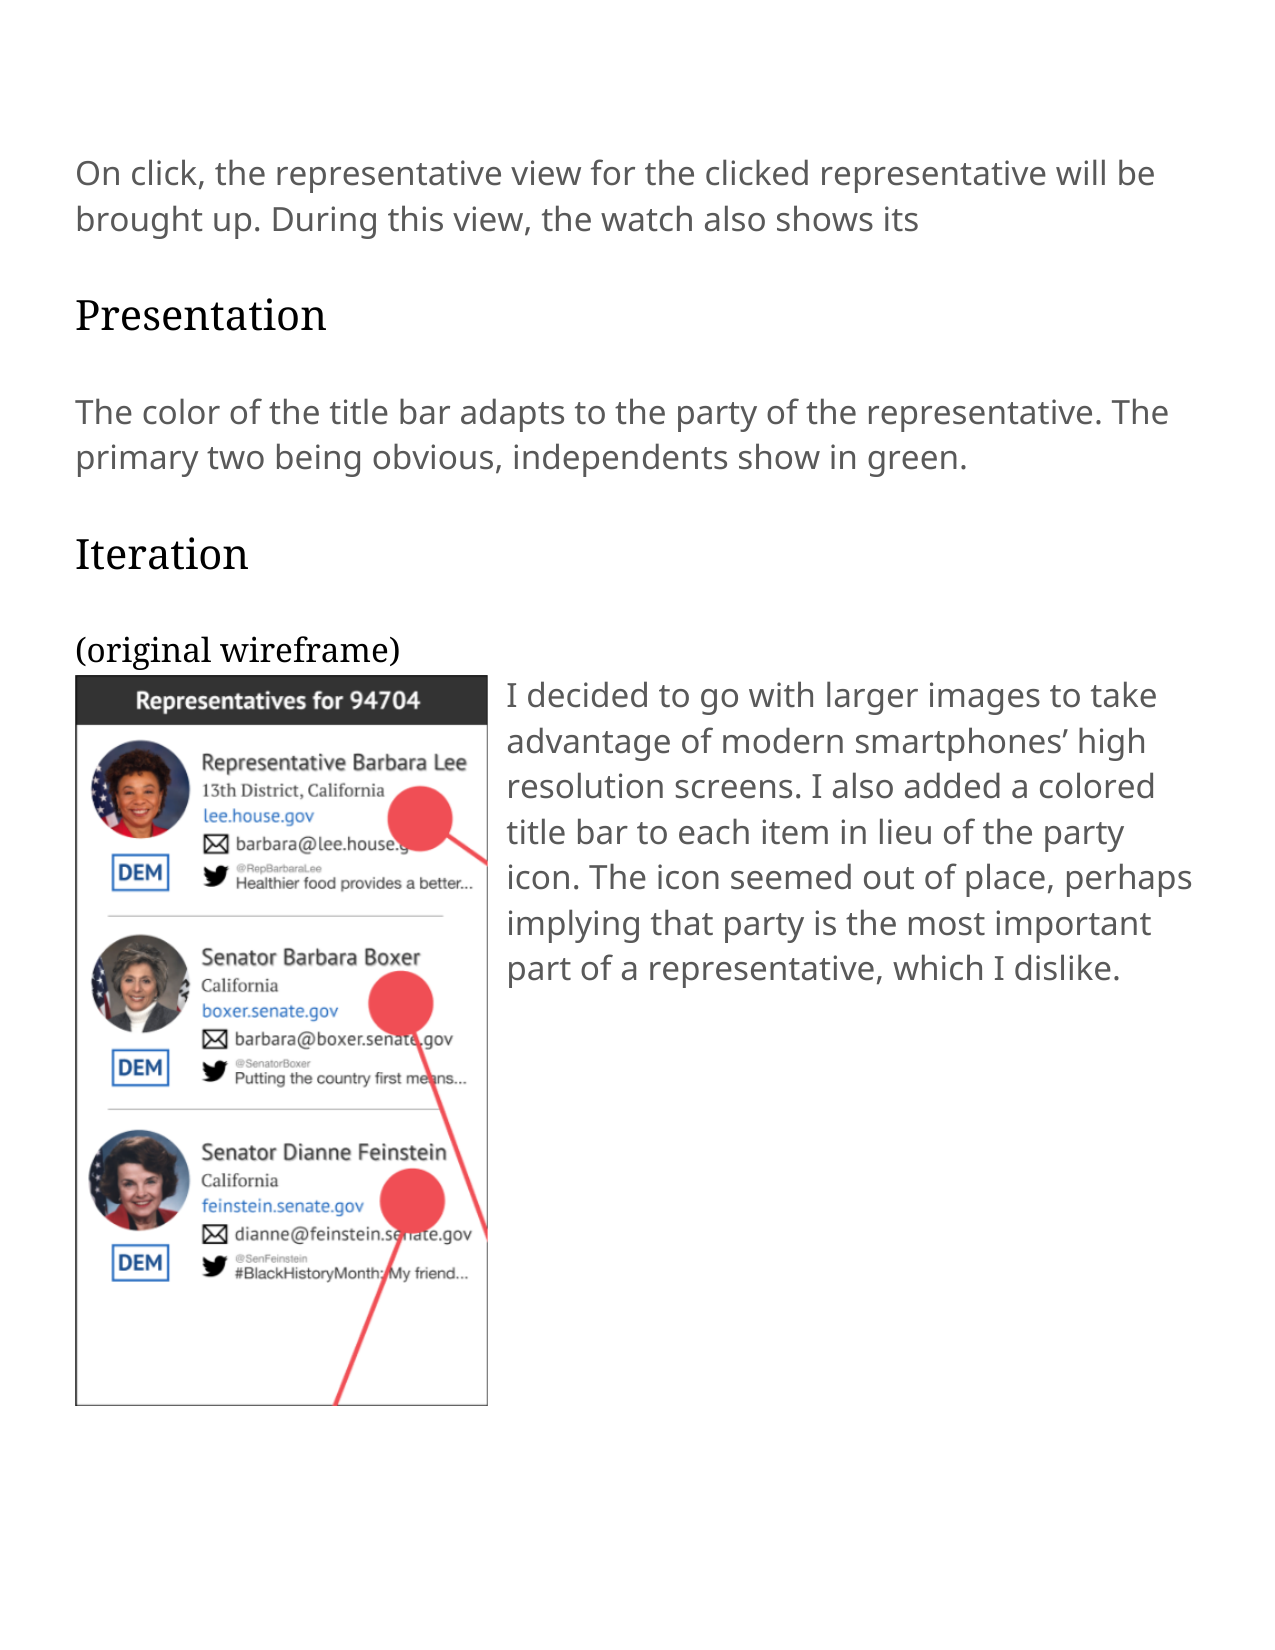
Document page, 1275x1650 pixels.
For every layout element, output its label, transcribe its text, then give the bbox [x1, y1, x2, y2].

text The color of the title bar adapts to the party of the representative. The primary two being obvious, independents show in green. [75, 388, 1200, 479]
picture [75, 675, 488, 1406]
text (original wireframe) [75, 627, 1200, 672]
text Iteration [75, 525, 1200, 581]
text Presentation [75, 286, 1200, 343]
text I decided to go with larger images to take advantage of modern smartphones’ high resolution screens. I also added a colored title bar to each item in lieu of the party icon. The icon seemed out of place, perhaps implying that party is the most important part of a representative, which I dislike. [75, 672, 1200, 990]
text On click, the representative view for the clicked representative will be brought up. During this view, the watch also shows its [75, 150, 1200, 241]
